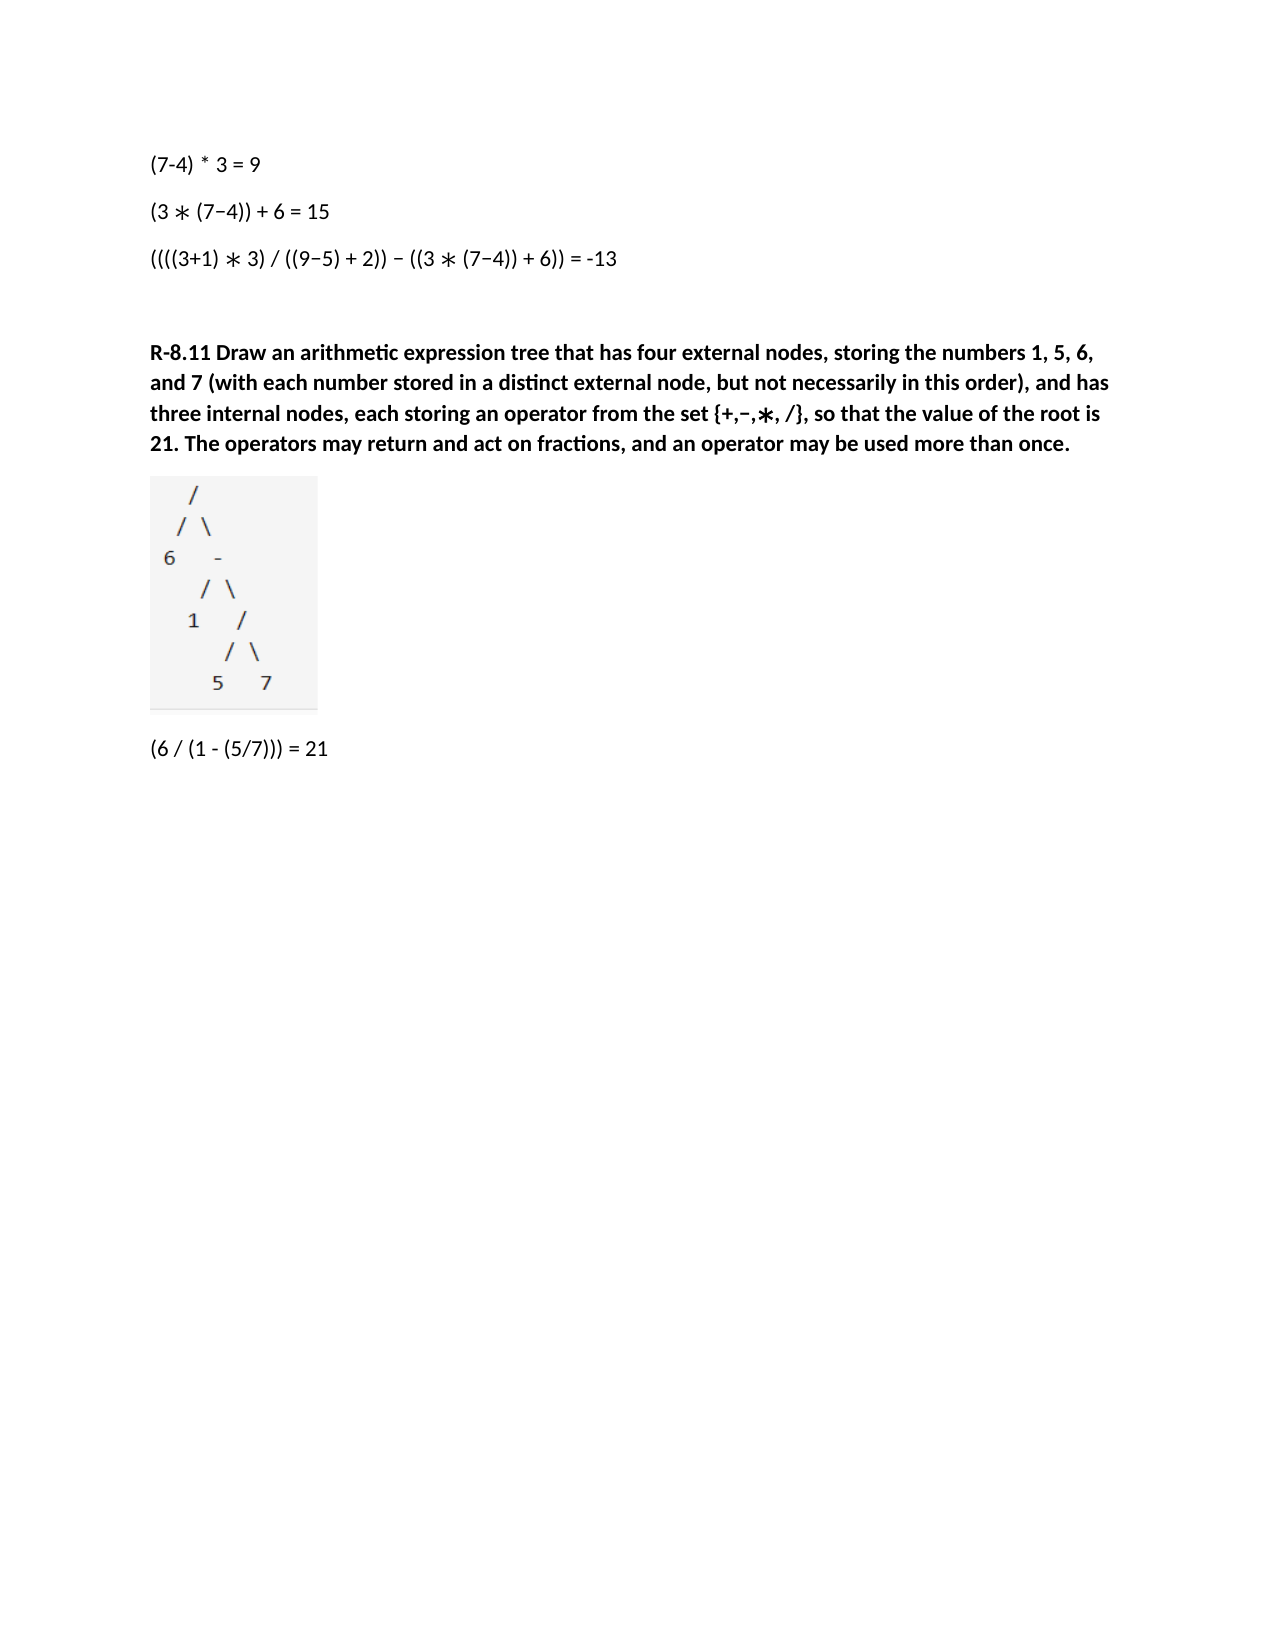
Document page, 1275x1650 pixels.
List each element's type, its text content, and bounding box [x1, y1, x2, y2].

text R-8.11 Draw an arithmetic expression tree that has four external nodes, storing the numbers 1, 5, 6, and 7 (with each number stored in a distinct external node, but not necessarily in this order), and has three internal nodes, each storing an operator from the set {+,−,∗, /}, so that the value of the root is 21. The operators may return and act on fractions, and an operator may be used more than once. [150, 338, 1125, 457]
text (3 ∗ (7−4)) + 6 = 15 [150, 197, 1125, 225]
text ((((3+1) ∗ 3) / ((9−5) + 2)) − ((3 ∗ (7−4)) + 6)) = -13 [150, 244, 1125, 273]
text (7-4) * 3 = 9 [150, 150, 1125, 178]
text (6 / (1 - (5/7))) = 21 [150, 734, 1125, 762]
picture [150, 476, 318, 715]
